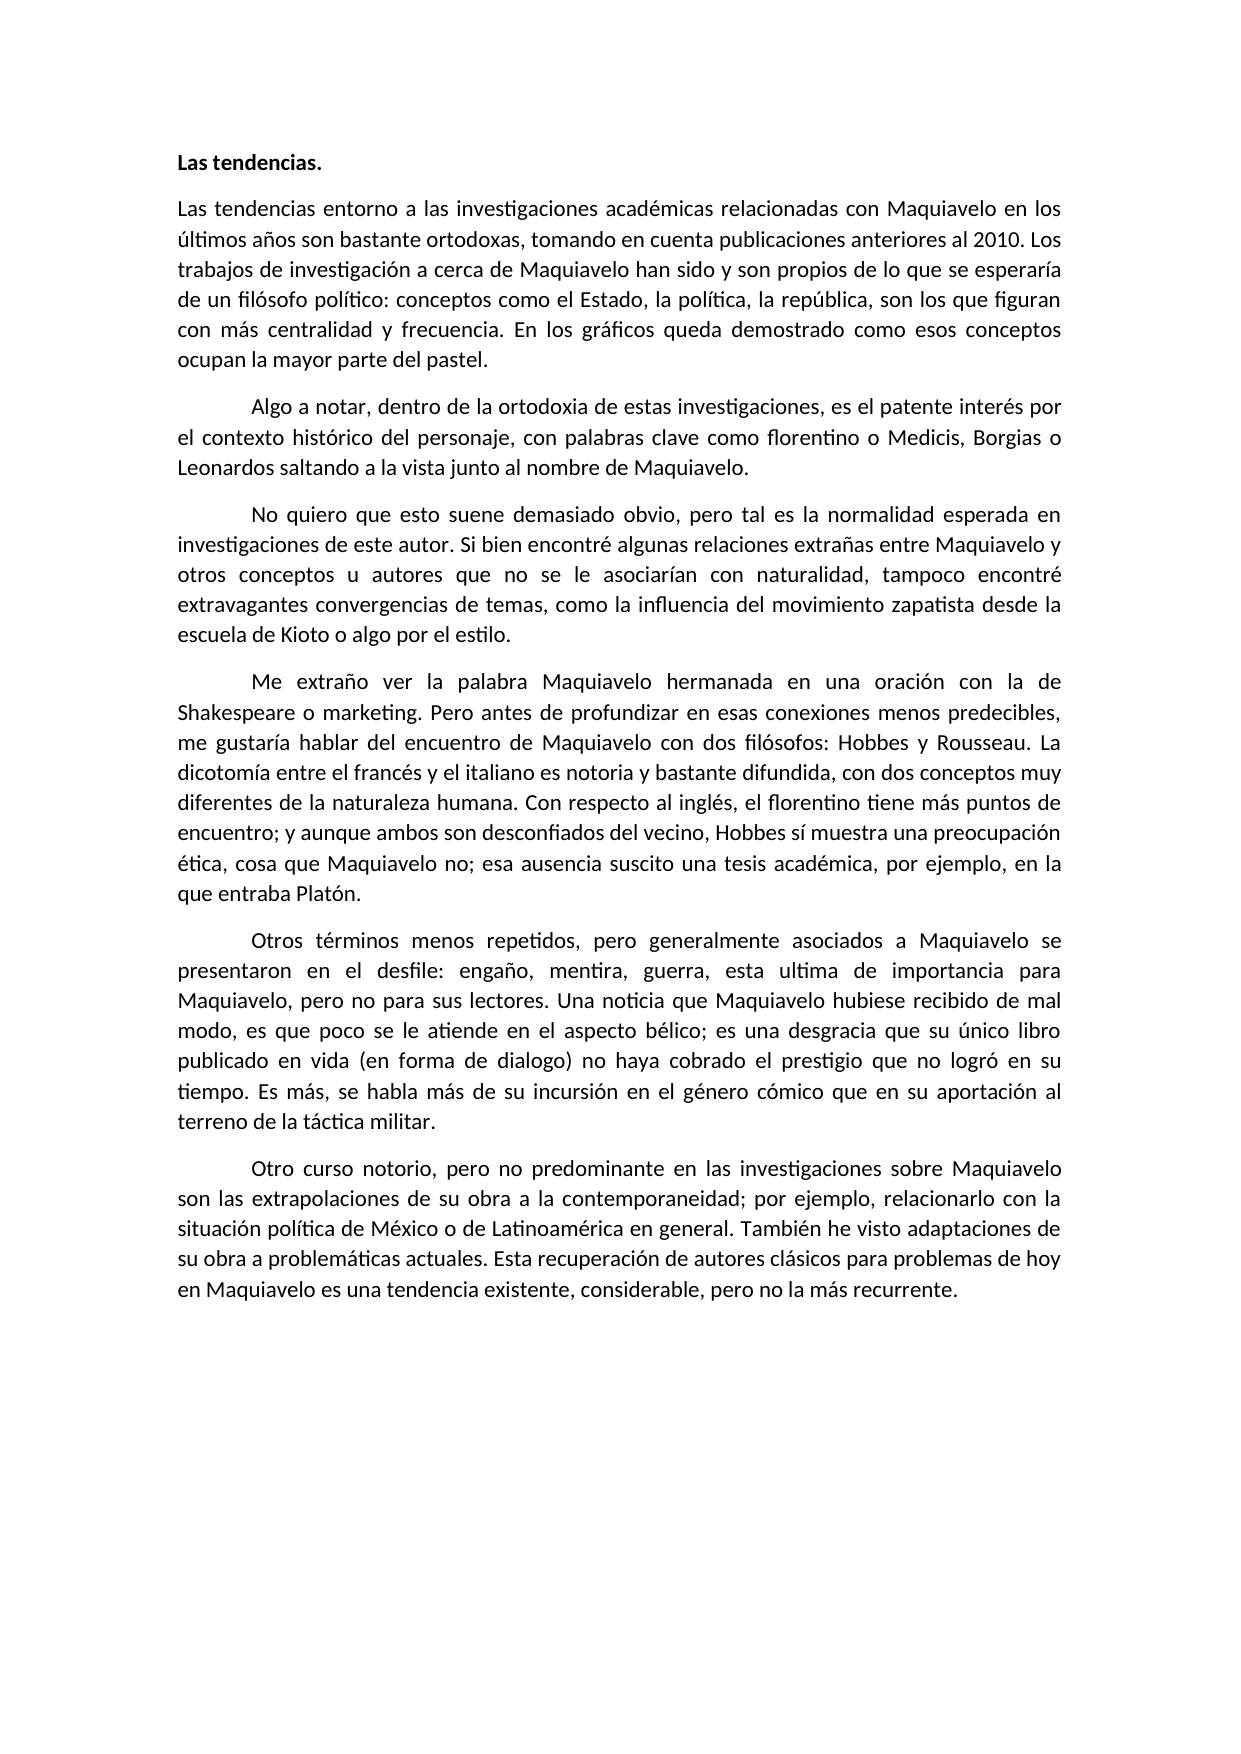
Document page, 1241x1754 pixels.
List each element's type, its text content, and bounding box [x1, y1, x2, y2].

text Otro curso notorio, pero no predominante en las investigaciones sobre Maquiavelo son las extrapolaciones de su obra a la contemporaneidad; por ejemplo, relacionarlo con la situación política de México o de Latinoamérica en general. También he visto adaptaciones de su obra a problemáticas actuales. Esta recuperación de autores clásicos para problemas de hoy en Maquiavelo es una tendencia existente, considerable, pero no la más recurrente. [177, 1154, 1063, 1303]
text Las tendencias entorno a las investigaciones académicas relacionadas con Maquiavelo en los últimos años son bastante ortodoxas, tomando en cuenta publicaciones anteriores al 2010. Los trabajos de investigación a cerca de Maquiavelo han sido y son propios de lo que se esperaría de un filósofo político: conceptos como el Estado, la política, la república, son los que figuran con más centralidad y frecuencia. En los gráficos queda demostrado como esos conceptos ocupan la mayor parte del pastel. [177, 194, 1063, 373]
text Me extraño ver la palabra Maquiavelo hermanada en una oración con la de Shakespeare o marketing. Pero antes de profundizar en esas conexiones menos predecibles, me gustaría hablar del encuentro de Maquiavelo con dos filósofos: Hobbes y Rousseau. La dicotomía entre el francés y el italiano es notoria y bastante difundida, con dos conceptos muy diferentes de la naturaleza humana. Con respecto al inglés, el florentino tiene más puntos de encuentro; y aunque ambos son desconfiados del vecino, Hobbes sí muestra una preocupación ética, cosa que Maquiavelo no; esa ausencia suscito una tesis académica, por ejemplo, en la que entraba Platón. [177, 667, 1063, 907]
text No quiero que esto suene demasiado obvio, pero tal es la normalidad esperada en investigaciones de este autor. Si bien encontré algunas relaciones extrañas entre Maquiavelo y otros conceptos u autores que no se le asociarían con naturalidad, tampoco encontré extravagantes convergencias de temas, como la influencia del movimiento zapatista desde la escuela de Kioto o algo por el estilo. [177, 500, 1063, 648]
text Algo a notar, dentro de la ortodoxia de estas investigaciones, es el patente interés por el contexto histórico del personaje, con palabras clave como florentino o Medicis, Borgias o Leonardos saltando a la vista junto al nombre de Maquiavelo. [177, 392, 1063, 481]
text Las tendencias. [177, 148, 1063, 176]
text Otros términos menos repetidos, pero generalmente asociados a Maquiavelo se presentaron en el desfile: engaño, mentira, guerra, esta ultima de importancia para Maquiavelo, pero no para sus lectores. Una noticia que Maquiavelo hubiese recibido de mal modo, es que poco se le atiende en el aspecto bélico; es una desgracia que su único libro publicado en vida (en forma de dialogo) no haya cobrado el prestigio que no logró en su tiempo. Es más, se habla más de su incursión en el género cómico que en su aportación al terreno de la táctica militar. [177, 926, 1063, 1135]
